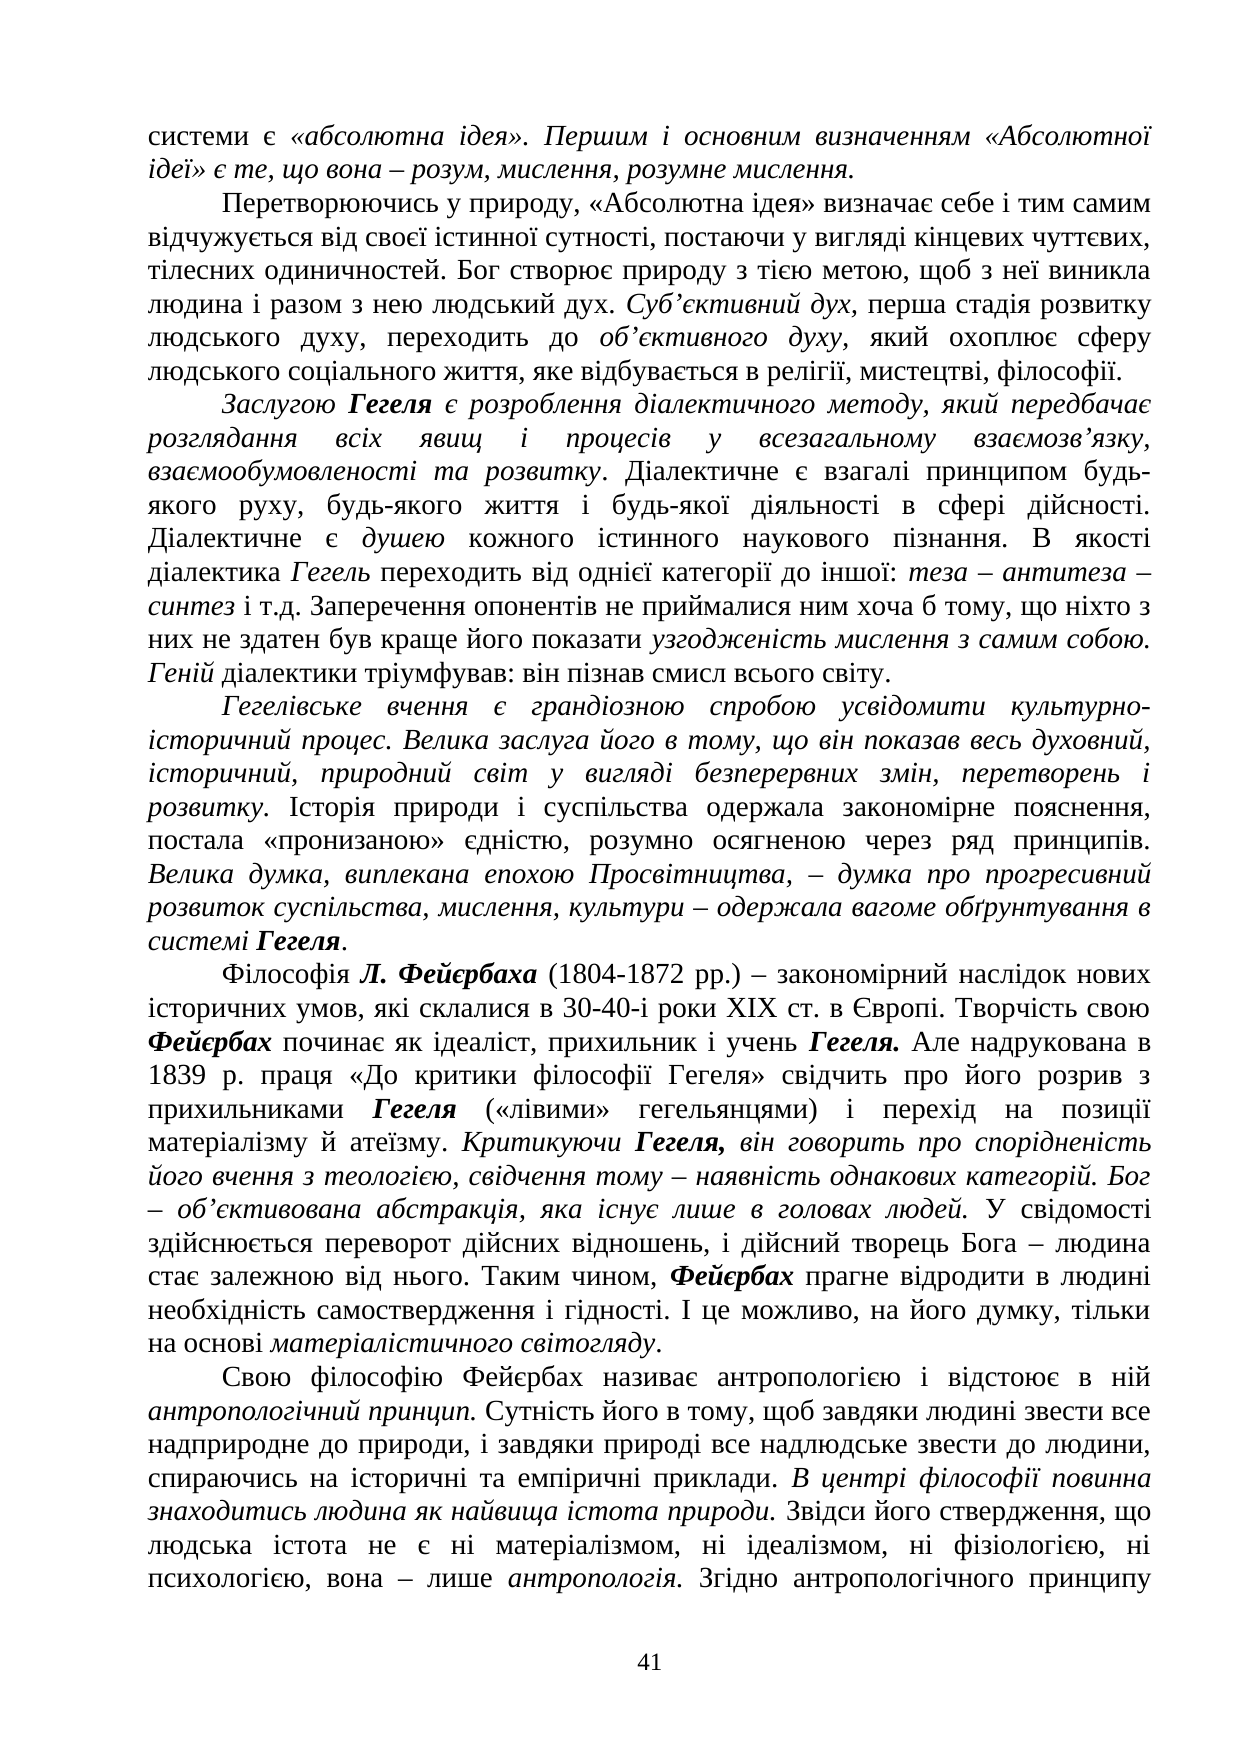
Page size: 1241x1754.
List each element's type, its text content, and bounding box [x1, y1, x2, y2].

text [148, 1359, 1152, 1594]
text Гегелівське вчення є грандіозною спробою усвідомити культурно-історичний процес. Велика заслуга його в тому, що він показав весь духовний, історичний, природний світ у вигляді безперервних змін, перетворень і розвитку. Історія природи і суспільства одержала закономірне пояснення, постала «пронизаною» єдністю, розумно осягненою через ряд принципів. Велика думка, виплекана епохою Просвітництва, – думка про прогресивний розвиток суспільства, мислення, культури – одержала вагоме обґрунтування в системі Гегеля. [148, 688, 1152, 957]
text Філософія Л. Фейєрбаха (1804-1872 рр.) – закономірний наслідок нових історичних умов, які склалися в 30-40-і роки XIX ст. в Європі. Творчість свою Фейєрбах починає як ідеаліст, прихильник і учень Гегеля. Але надрукована в 1839 р. праця «До критики філософії Гегеля» свідчить про його розрив з прихильниками Гегеля («лівими» гегельянцями) і перехід на позиції матеріалізму й атеїзму. Критикуючи Гегеля, він говорить про спорідненість його вчення з теологією, свідчення тому – наявність однакових категорій. Бог – об’єктивована абстракція, яка існує лише в головах людей. У свідомості здійснюється переворот дійсних відношень, і дійсний творець Бога – людина стає залежною від нього. Таким чином, Фейєрбах прагне відродити в людині необхідність самоствердження і гідності. І це можливо, на його думку, тільки на основі матеріалістичного світогляду. [148, 957, 1152, 1359]
text Перетворюючись у природу, «Абсолютна ідея» визначає себе і тим самим відчужується від своєї істинної сутності, постаючи у вигляді кінцевих чуттєвих, тілесних одиничностей. Бог створює природу з тією метою, щоб з неї виникла людина і разом з нею людський дух. Суб’єктивний дух, перша стадія розвитку людського духу, переходить до об’єктивного духу, який охоплює сферу людського соціального життя, яке відбувається в релігії, мистецтві, філософії. [148, 185, 1152, 386]
text Заслугою Гегеля є розроблення діалектичного методу, який передбачає розглядання всіх явищ і процесів у всезагальному взаємозв’язку, взаємообумовленості та розвитку. Діалектичне є взагалі принципом будь-якого руху, будь-якого життя і будь-якої діяльності в сфері дійсності. Діалектичне є душею кожного істинного наукового пізнання. В якості діалектика Гегель переходить від однієї категорії до іншої: теза – антитеза – синтез і т.д. Заперечення опонентів не приймалися ним хоча б тому, що ніхто з них не здатен був краще його показати узгодженість мислення з самим собою. Геній діалектики тріумфував: він пізнав смисл всього світу. [148, 386, 1152, 688]
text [148, 118, 1152, 185]
